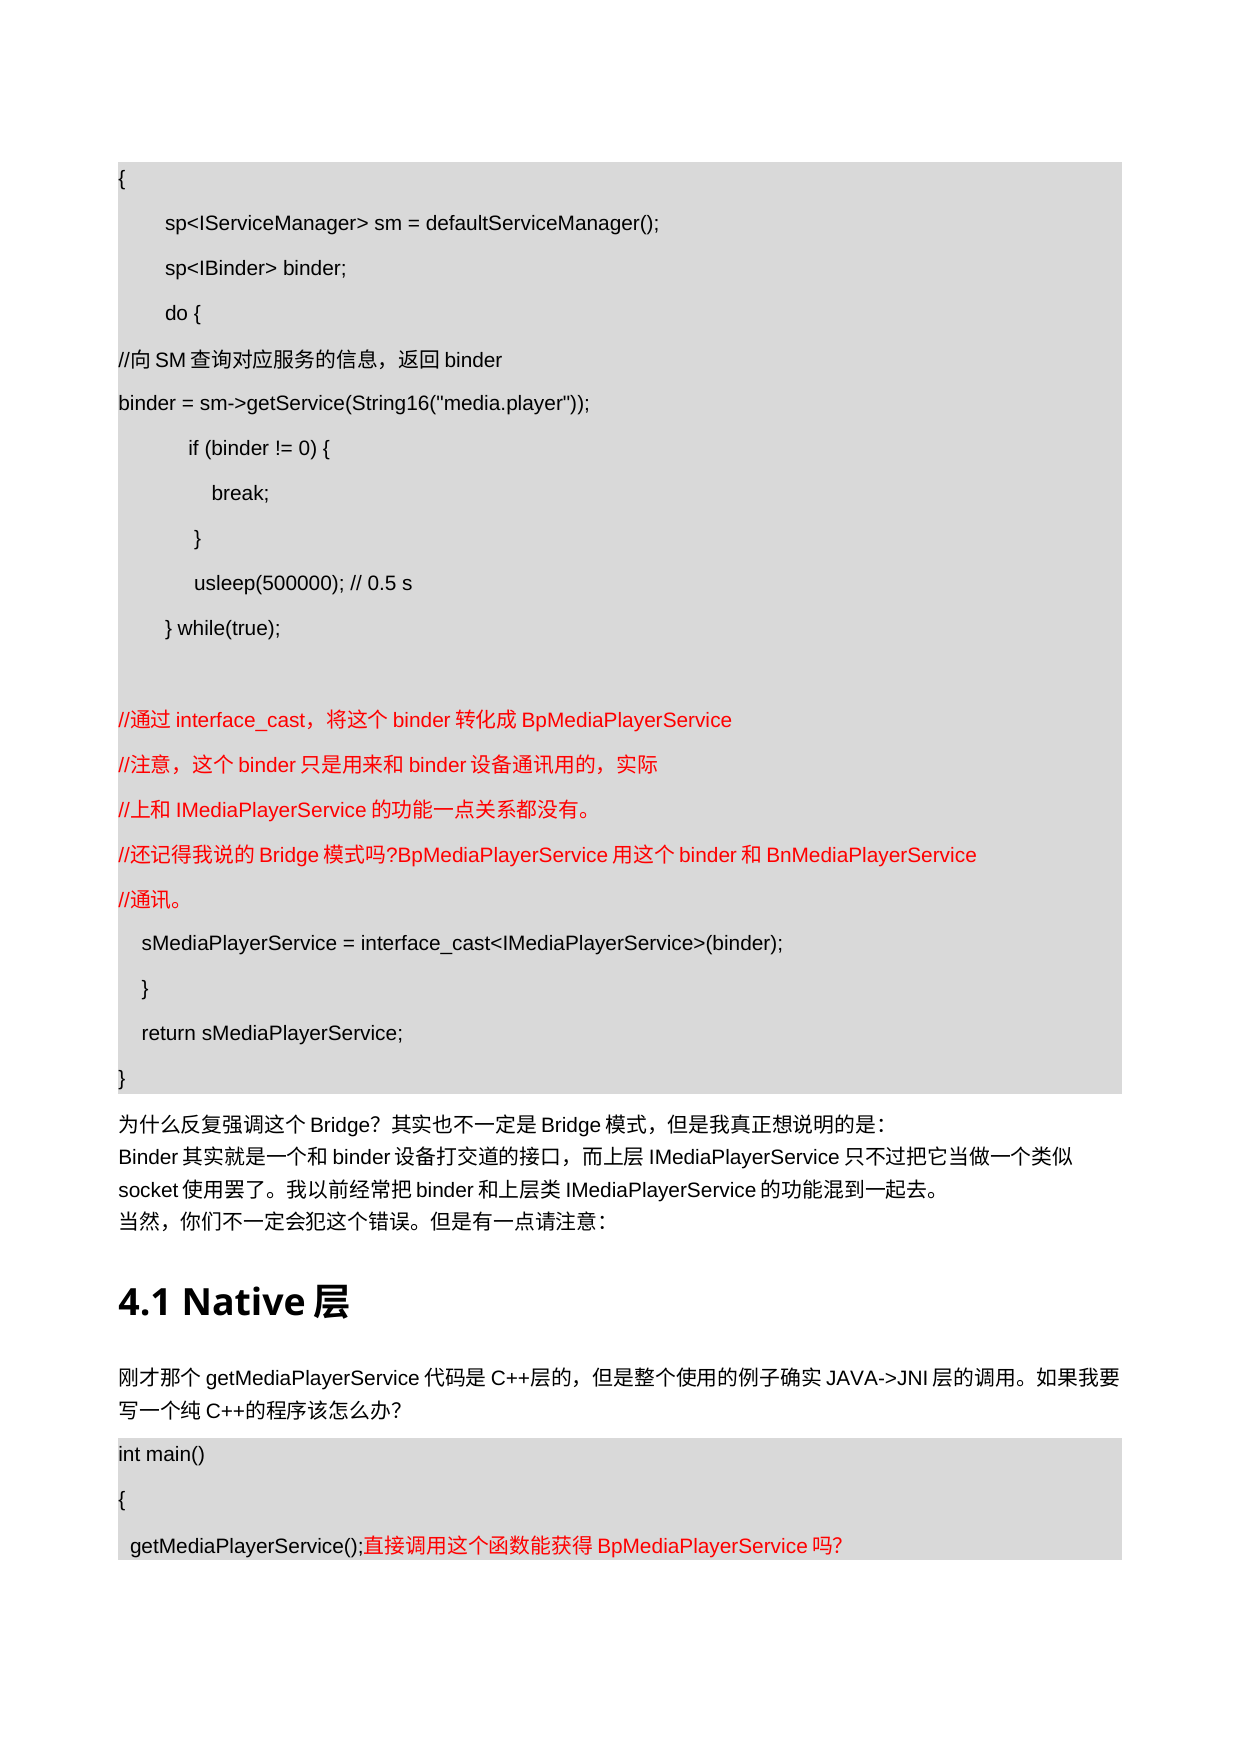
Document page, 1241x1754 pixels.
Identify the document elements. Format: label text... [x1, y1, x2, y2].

text usleep(500000); // 0.5 s [118, 567, 1122, 599]
text { [118, 162, 1122, 194]
text sMediaPlayerService = interface_cast<IMediaPlayerService>(binder); [118, 927, 1122, 959]
text } [118, 972, 1122, 1004]
text //上和IMediaPlayerService的功能一点关系都没有。 [118, 792, 1122, 824]
subtitle 4.1 Native层 [118, 1266, 1122, 1331]
text 当然，你们不一定会犯这个错误。但是有一点请注意： [118, 1204, 1122, 1237]
text { [118, 1483, 1122, 1515]
text 刚才那个getMediaPlayerService代码是C++层的，但是整个使用的例子确实JAVA->JNI层的调用。如果我要写一个纯C++的程序该怎么办？ [118, 1360, 1122, 1425]
text return sMediaPlayerService; [118, 1017, 1122, 1049]
text getMediaPlayerService();直接调用这个函数能获得BpMediaPlayerService吗？ [118, 1528, 1122, 1560]
text } [118, 1062, 1122, 1094]
text //还记得我说的Bridge模式吗?BpMediaPlayerService用这个binder和BnMediaPlayerService [118, 837, 1122, 869]
text Binder其实就是一个和binder设备打交道的接口，而上层IMediaPlayerService只不过把它当做一个类似socket使用罢了。我以前经常把binder和上层类IMediaPlayerService的功能混到一起去。 [118, 1139, 1122, 1204]
text do { [118, 297, 1122, 329]
text if (binder != 0) { [118, 432, 1122, 464]
text } while(true); [118, 612, 1122, 644]
text //通过interface_cast，将这个binder转化成BpMediaPlayerService [118, 702, 1122, 734]
text break; [118, 477, 1122, 509]
text sp<IServiceManager> sm = defaultServiceManager(); [118, 207, 1122, 239]
text } [118, 522, 1122, 554]
text int main() [118, 1438, 1122, 1470]
text binder = sm->getService(String16("media.player")); [118, 387, 1122, 419]
text //通讯。 [118, 882, 1122, 914]
text //注意，这个binder只是用来和binder设备通讯用的，实际 [118, 747, 1122, 779]
text 为什么反复强调这个Bridge？其实也不一定是Bridge模式，但是我真正想说明的是： [118, 1107, 1122, 1139]
text sp<IBinder> binder; [118, 252, 1122, 284]
text //向SM查询对应服务的信息，返回binder [118, 342, 1122, 374]
